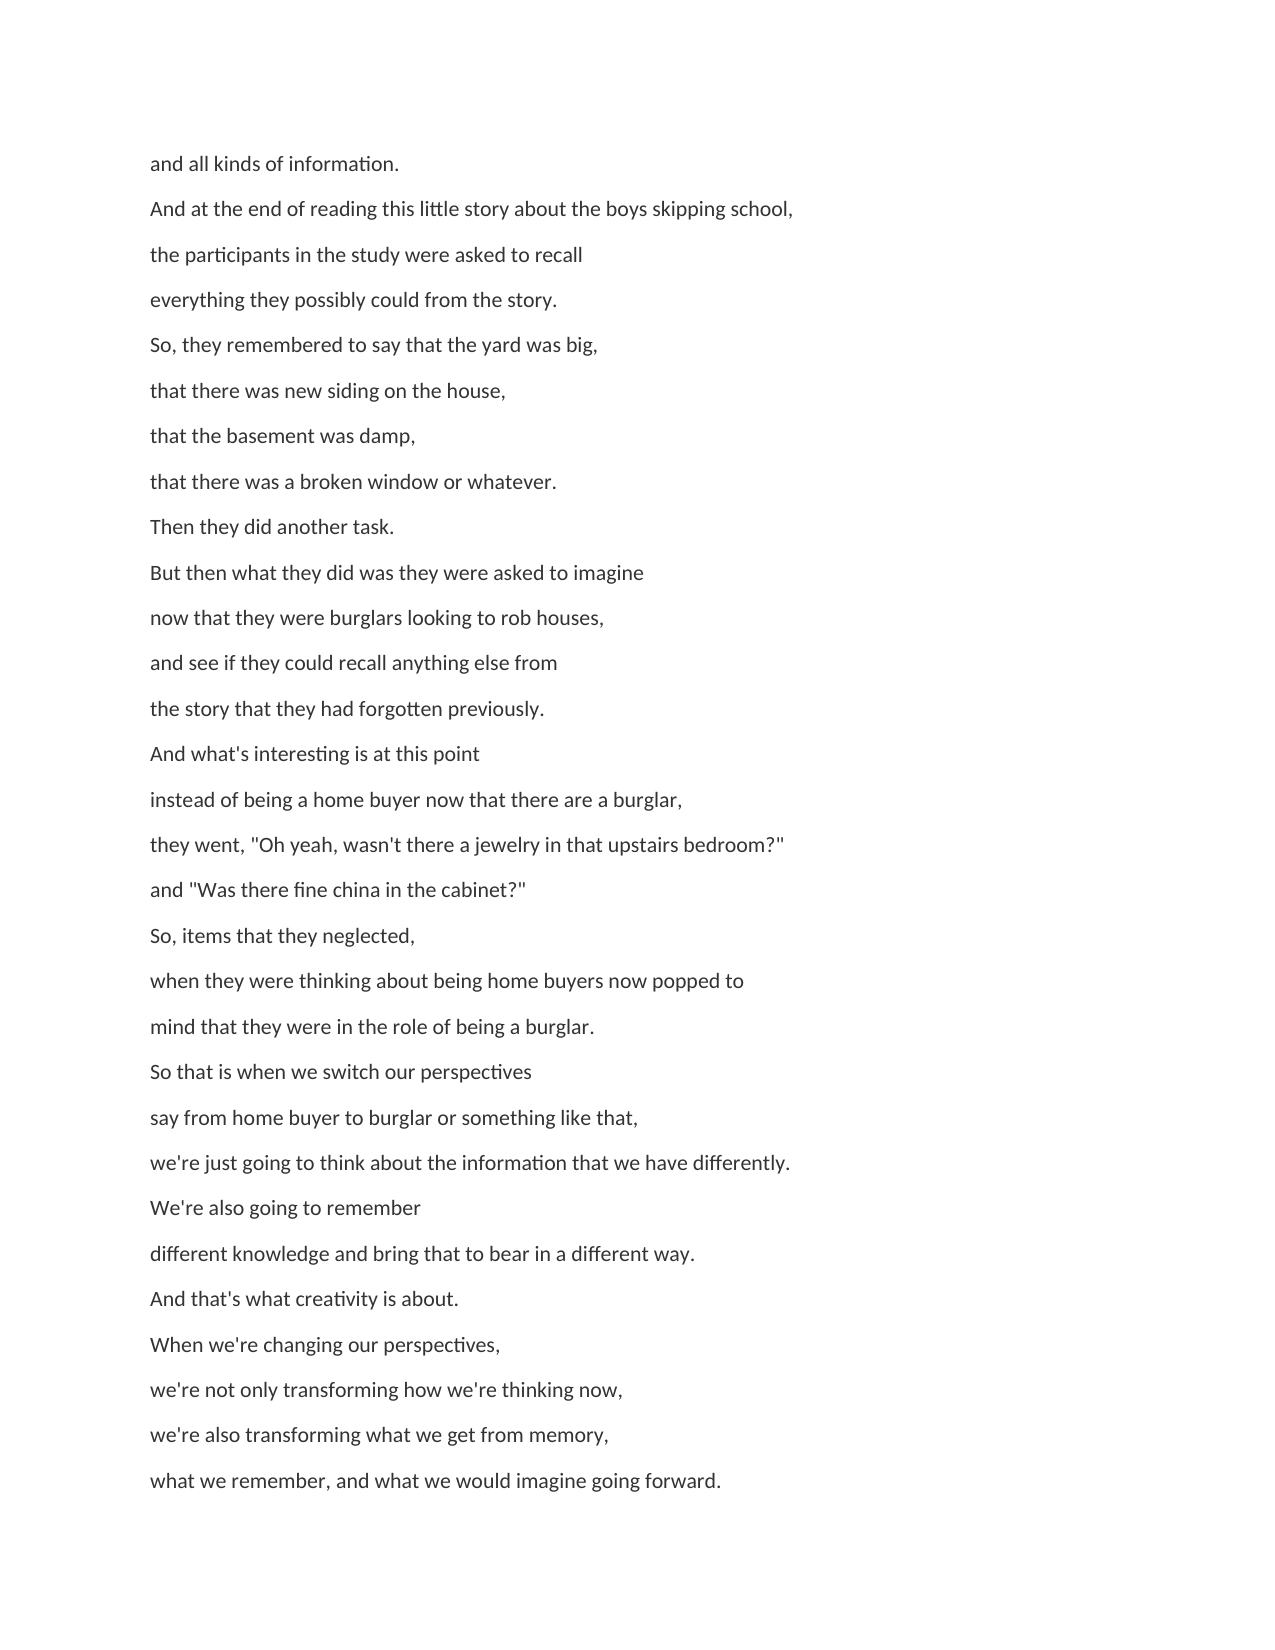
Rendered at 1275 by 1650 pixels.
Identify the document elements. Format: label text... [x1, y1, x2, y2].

text that there was new siding on the house, [150, 377, 1125, 404]
text say from home buyer to burglar or something like that, [150, 1104, 1125, 1130]
text And what's interesting is at this point [150, 740, 1125, 767]
text the story that they had forgotten previously. [150, 695, 1125, 722]
text But then what they did was they were asked to imagine [150, 559, 1125, 585]
text everything they possibly could from the story. [150, 286, 1125, 313]
text So, they remembered to say that the yard was big, [150, 332, 1125, 358]
text And that's what creativity is about. [150, 1285, 1125, 1312]
text what we remember, and what we would imagine going forward. [150, 1467, 1125, 1494]
text We're also going to remember [150, 1194, 1125, 1221]
text instead of being a home buyer now that there are a burglar, [150, 786, 1125, 812]
text and all kinds of information. [150, 150, 1125, 177]
text we're not only transforming how we're thinking now, [150, 1376, 1125, 1403]
text now that they were burglars looking to rob houses, [150, 604, 1125, 631]
text And at the end of reading this little story about the boys skipping school, [150, 195, 1125, 222]
text they went, "Oh yeah, wasn't there a jewelry in that upstairs bedroom?" [150, 831, 1125, 858]
text So, items that they neglected, [150, 922, 1125, 949]
text and "Was there fine china in the cabinet?" [150, 877, 1125, 903]
text Then they did another task. [150, 513, 1125, 540]
text when they were thinking about being home buyers now popped to [150, 967, 1125, 994]
text When we're changing our perspectives, [150, 1331, 1125, 1357]
text we're just going to think about the information that we have differently. [150, 1149, 1125, 1176]
text we're also transforming what we get from memory, [150, 1422, 1125, 1448]
text mind that they were in the role of being a burglar. [150, 1013, 1125, 1039]
text and see if they could recall anything else from [150, 649, 1125, 676]
text So that is when we switch our perspectives [150, 1058, 1125, 1085]
text different knowledge and bring that to bear in a different way. [150, 1240, 1125, 1267]
text that the basement was damp, [150, 422, 1125, 449]
text the participants in the study were asked to recall [150, 241, 1125, 267]
text that there was a broken window or whatever. [150, 468, 1125, 494]
